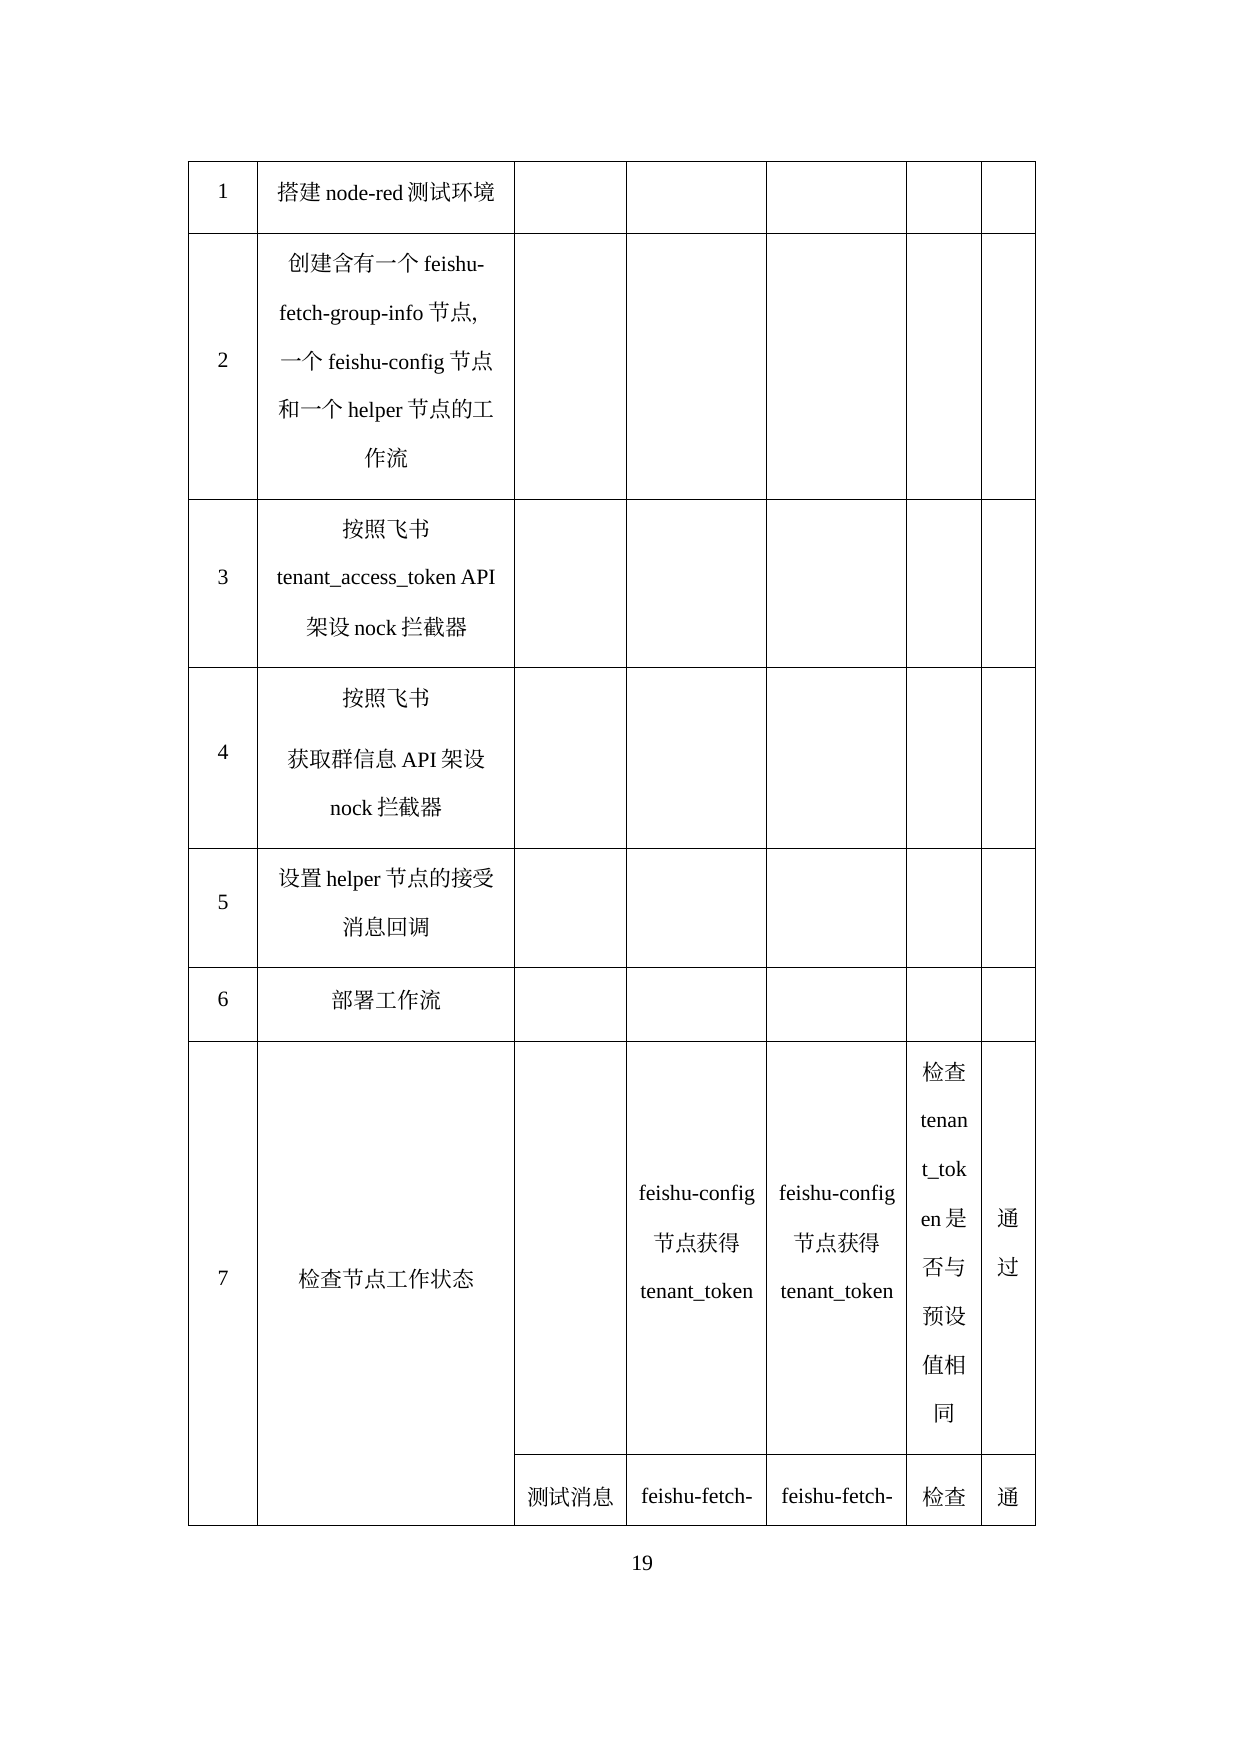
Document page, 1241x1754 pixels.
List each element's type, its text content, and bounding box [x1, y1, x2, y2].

table_cell [982, 968, 1035, 1041]
table_cell 5 [189, 849, 257, 967]
table_cell [627, 968, 766, 1041]
table_cell [767, 162, 906, 232]
table_cell [907, 234, 981, 498]
table_cell [627, 849, 766, 967]
table_cell [627, 668, 766, 847]
table_cell [515, 849, 626, 967]
table_cell [907, 668, 981, 847]
table_cell feishu-config节点获得tenant_token [767, 1042, 906, 1453]
table_cell [982, 234, 1035, 498]
table_cell [767, 968, 906, 1041]
table_cell [515, 234, 626, 498]
table_cell [515, 1042, 626, 1453]
table_cell 6 [189, 968, 257, 1041]
table_cell [982, 668, 1035, 847]
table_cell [907, 1455, 981, 1525]
table_cell [907, 968, 981, 1041]
table_cell [907, 162, 981, 232]
table_cell [767, 234, 906, 498]
table_cell [627, 162, 766, 232]
table_cell 检查节点工作状态 [258, 1042, 514, 1525]
table_cell [627, 500, 766, 667]
table_cell [982, 162, 1035, 232]
table_cell 按照飞书 获取群信息API架设nock拦截器 [258, 668, 514, 847]
table_cell [515, 968, 626, 1041]
table_cell 4 [189, 668, 257, 847]
table_cell 设置helper节点的接受消息回调 [258, 849, 514, 967]
table_cell [982, 500, 1035, 667]
table_cell 部署工作流 [258, 968, 514, 1041]
table_cell [982, 849, 1035, 967]
table_cell 2 [189, 234, 257, 498]
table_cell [767, 1455, 906, 1525]
table_cell [767, 849, 906, 967]
table_cell 测试消息1 [515, 1455, 626, 1525]
table_cell 通过 [982, 1042, 1035, 1453]
table_cell 3 [189, 500, 257, 667]
table_cell 7 [189, 1042, 257, 1525]
table_cell [767, 500, 906, 667]
table_cell [515, 668, 626, 847]
table_cell 搭建node-red测试环境 [258, 162, 514, 232]
table_cell [907, 500, 981, 667]
table_cell [907, 849, 981, 967]
table_cell [627, 234, 766, 498]
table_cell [627, 1455, 766, 1525]
table_cell [515, 162, 626, 232]
table_cell [515, 500, 626, 667]
table_cell feishu-config节点获得tenant_token [627, 1042, 766, 1453]
table_cell [767, 668, 906, 847]
table_cell 创建含有一个feishu-fetch-group-info节点，一个feishu-config节点和一个helper节点的工作流 [258, 234, 514, 498]
table_cell 按照飞书tenant_access_token API 架设nock拦截器 [258, 500, 514, 667]
table_cell 通过 [982, 1455, 1035, 1525]
table_cell 1 [189, 162, 257, 232]
table_cell 检查tenant_token是否与预设值相同 [907, 1042, 981, 1453]
